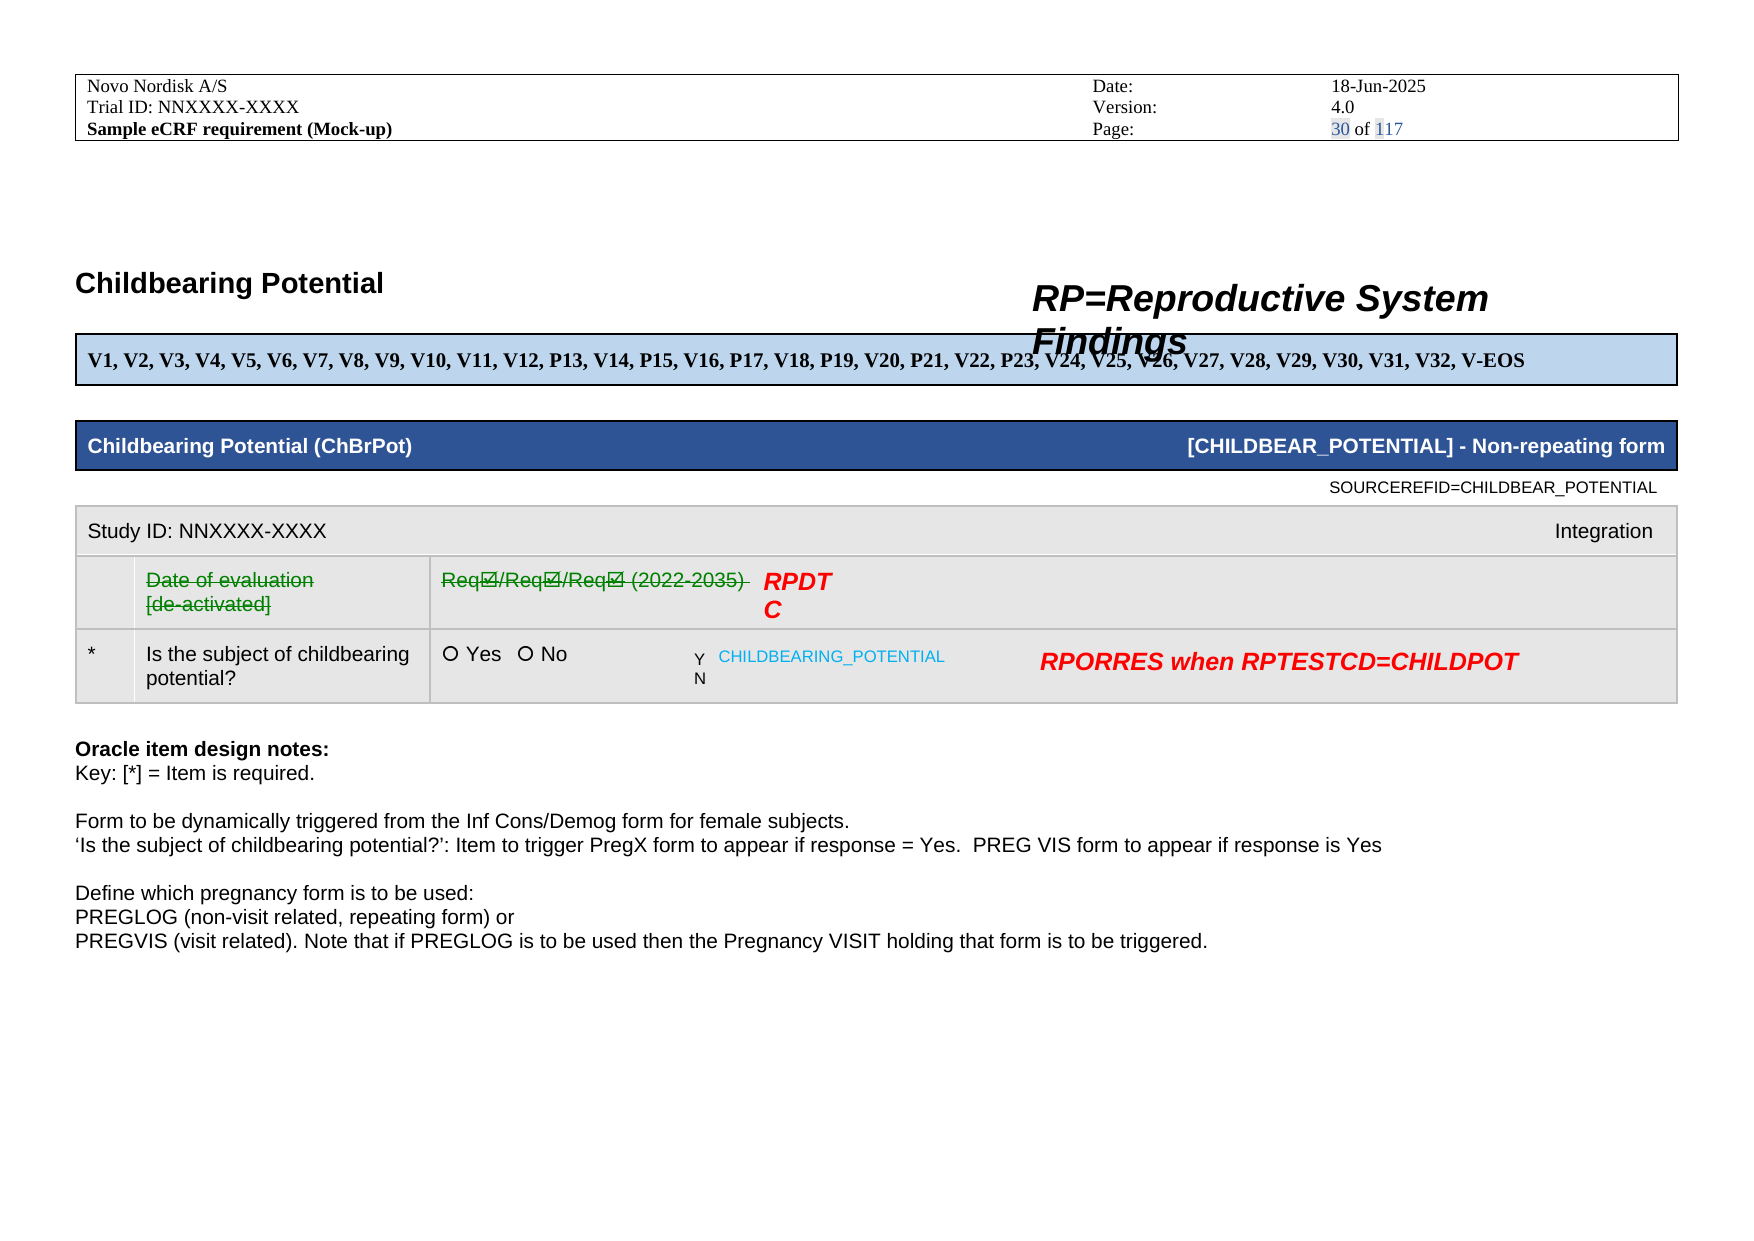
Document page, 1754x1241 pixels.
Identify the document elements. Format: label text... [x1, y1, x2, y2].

table_header Childbearing Potential (ChBrPot) [77, 422, 877, 469]
text Key: [*] = Item is required. [75, 761, 1679, 785]
table_cell Is the subject of childbearing potential? [135, 630, 429, 702]
text Define which pregnancy form is to be used: [75, 881, 1679, 905]
table_cell Date of evaluation [de-activated] [135, 557, 429, 628]
text PREGLOG (non-visit related, repeating form) or [75, 905, 1679, 929]
table_header Integration [1543, 507, 1676, 554]
table_cell [77, 557, 134, 628]
table_cell [1543, 557, 1676, 628]
text Oracle item design notes: [75, 737, 1679, 761]
table_header V1, V2, V3, V4, V5, V6, V7, V8, V9, V10, V11, V12, P13, V14, P15, V16, P17, V18, P19, V20, P21, V22, P23, V24, V25, V26, V27, V28, V29, V30, V31, V32, V-EOS [77, 335, 1676, 384]
table_cell * [77, 630, 134, 702]
table_cell Yes No [431, 630, 1543, 702]
table_cell [1543, 630, 1676, 702]
text PREGVIS (visit related). Note that if PREGLOG is to be used then the Pregnancy VISIT holding that form is to be triggered. [75, 929, 1679, 953]
table_header [CHILDBEAR_POTENTIAL] - Non-repeating form [877, 422, 1676, 469]
table_header Study ID: NNXXXX-XXXX [77, 507, 1543, 554]
table_cell Req/Req/Req (2022-2035) [431, 557, 1543, 628]
text ‘Is the subject of childbearing potential?’: Item to trigger PregX form to appear if response = Yes. PREG VIS form to appear if response is Yes [75, 833, 1679, 857]
title Childbearing Potential [75, 266, 1679, 299]
text Form to be dynamically triggered from the Inf Cons/Demog form for female subjects. [75, 809, 1679, 833]
